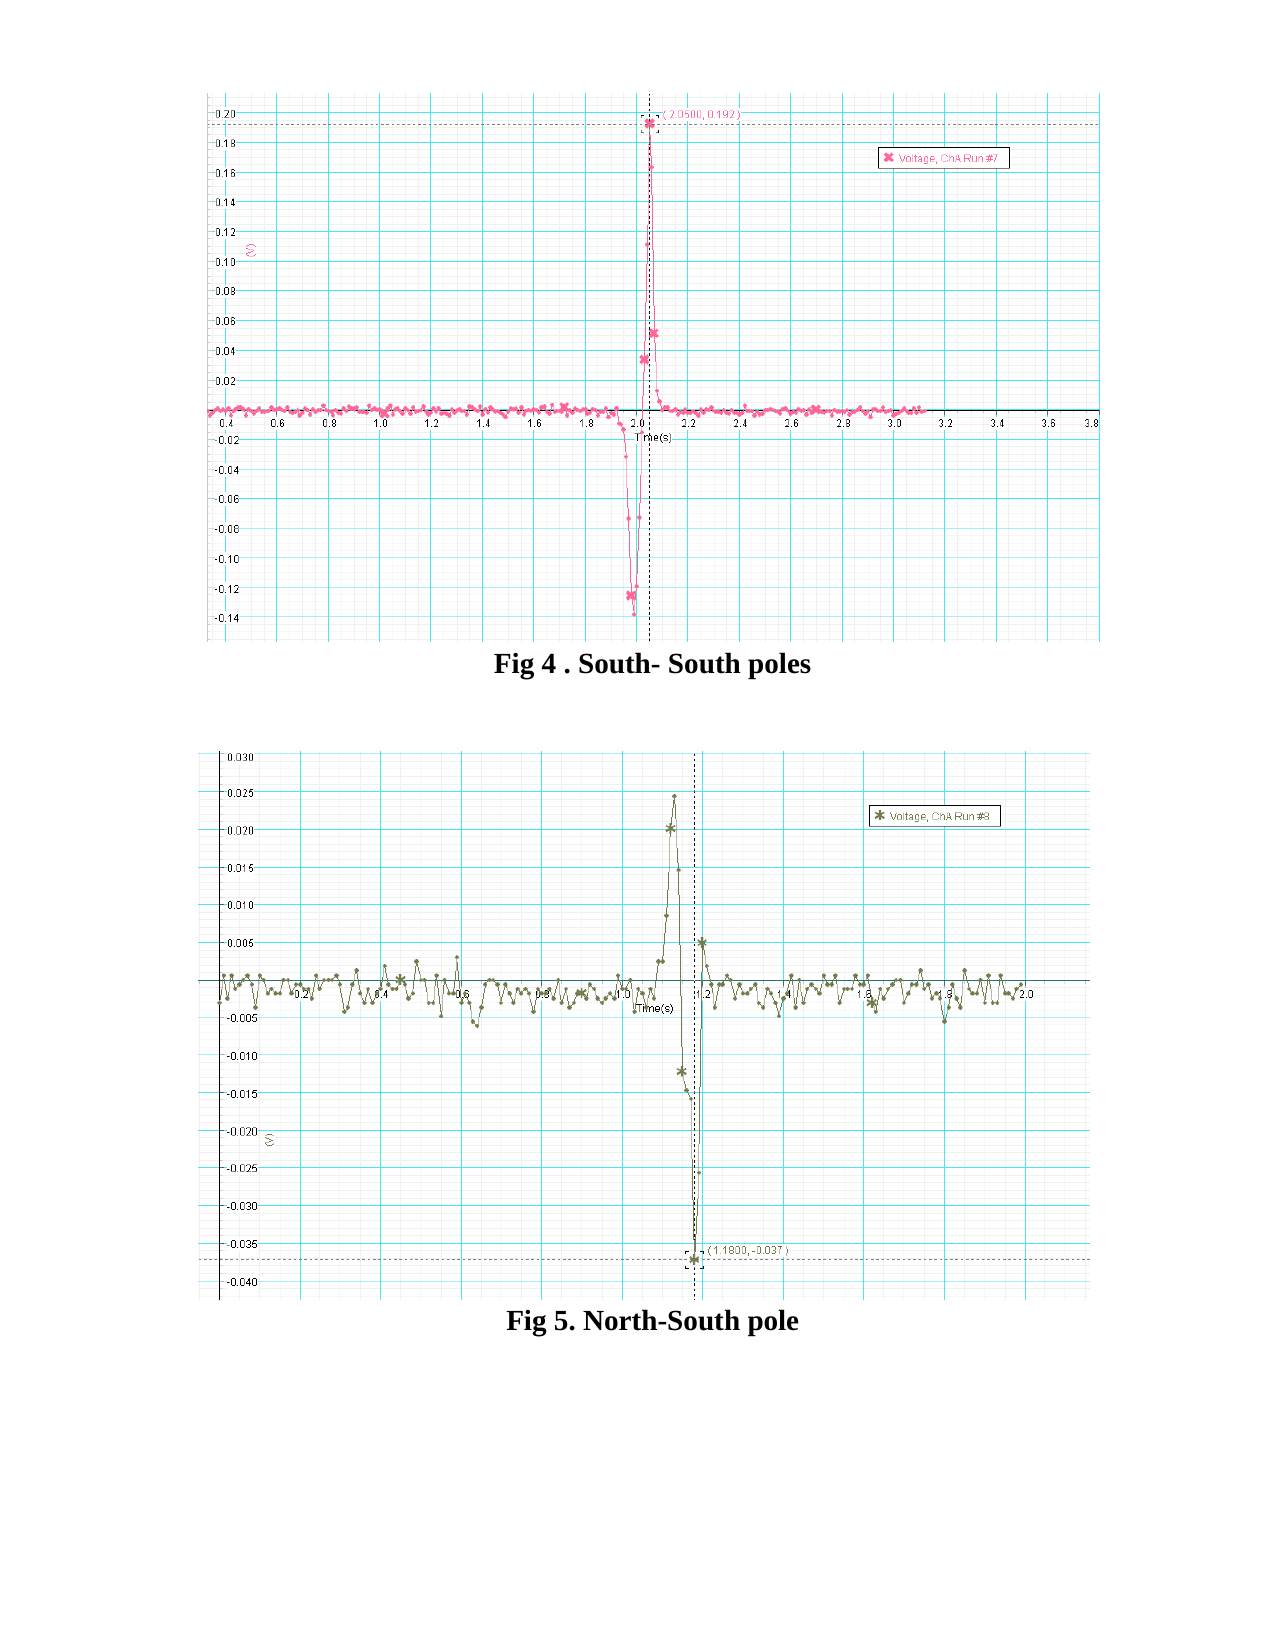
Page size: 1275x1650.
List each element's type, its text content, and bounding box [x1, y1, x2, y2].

picture [193, 746, 1094, 1304]
text Fig 5. North-South pole [118, 1303, 1186, 1337]
picture [202, 88, 1103, 646]
text Fig 4 . South- South poles [118, 646, 1186, 679]
